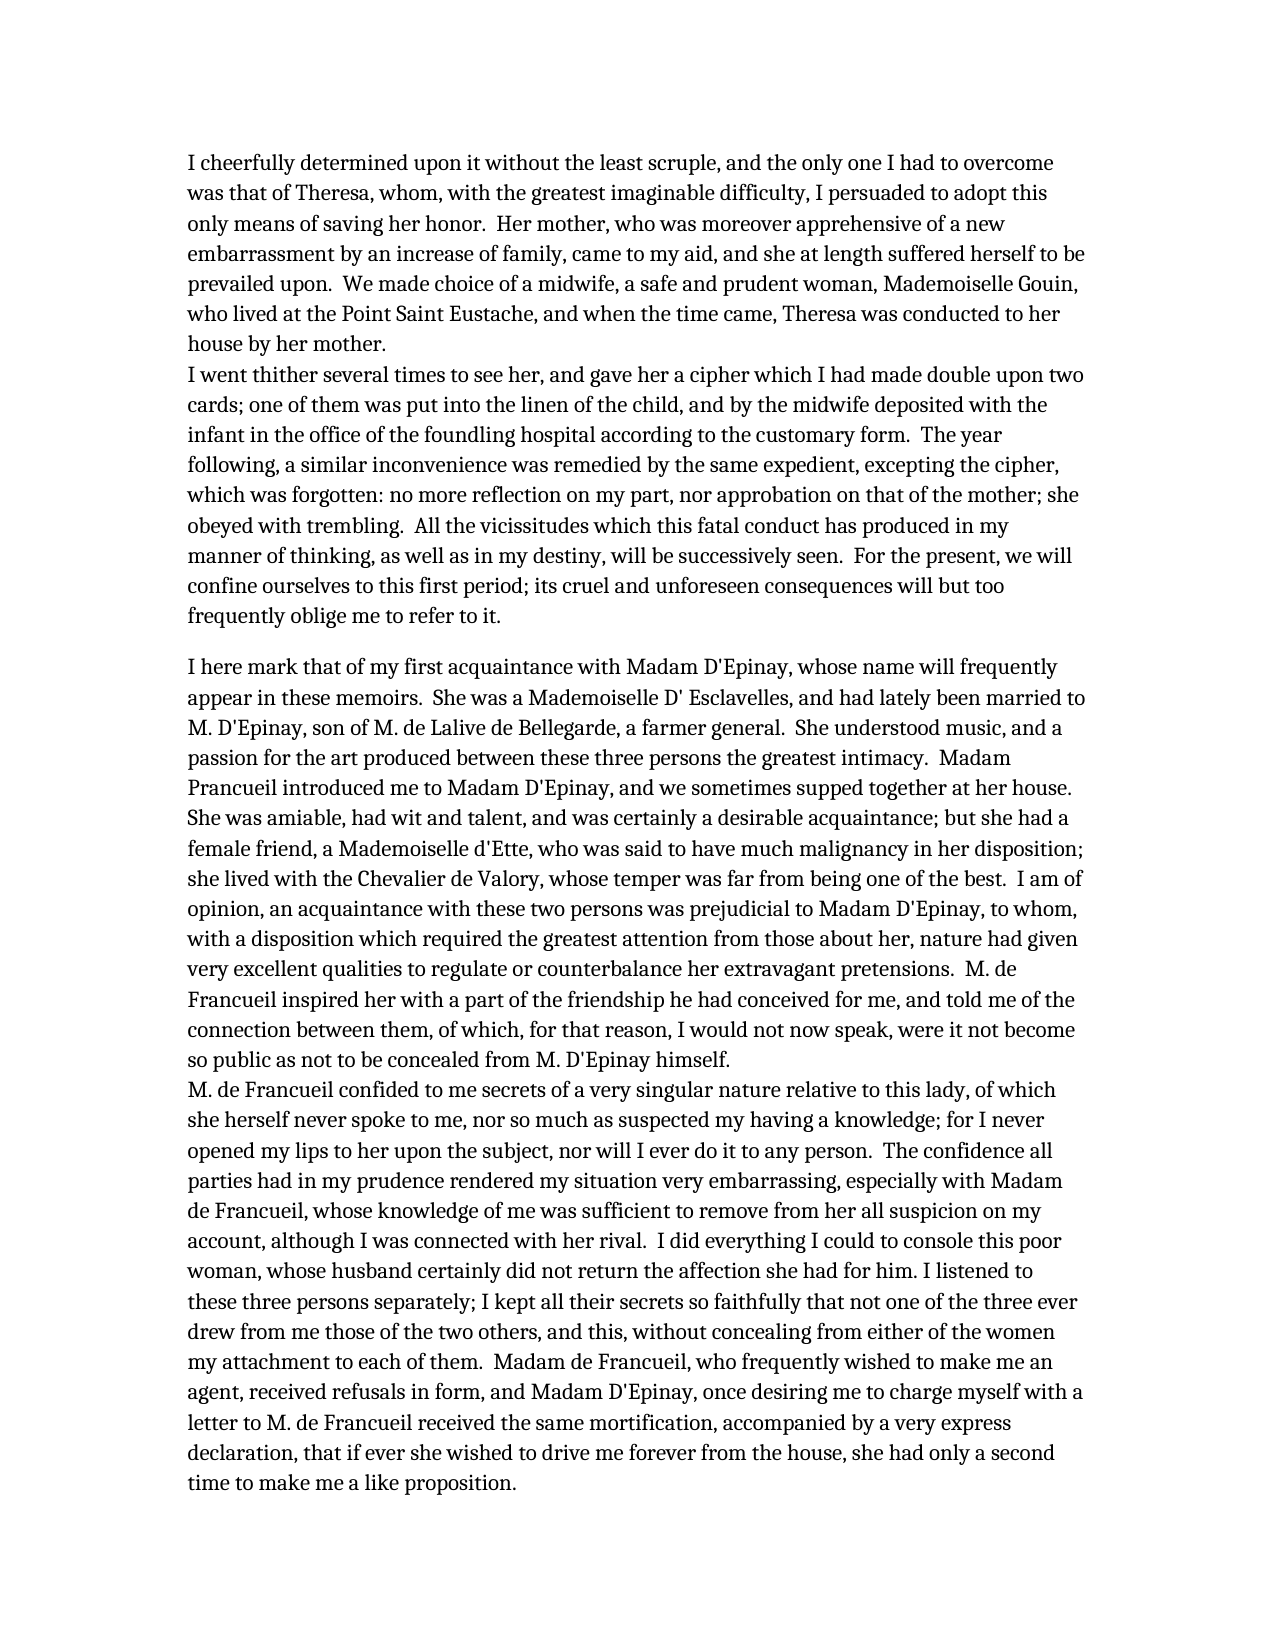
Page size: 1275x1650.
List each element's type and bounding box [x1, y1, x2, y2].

text [187, 150, 1087, 629]
text [187, 654, 1087, 1496]
